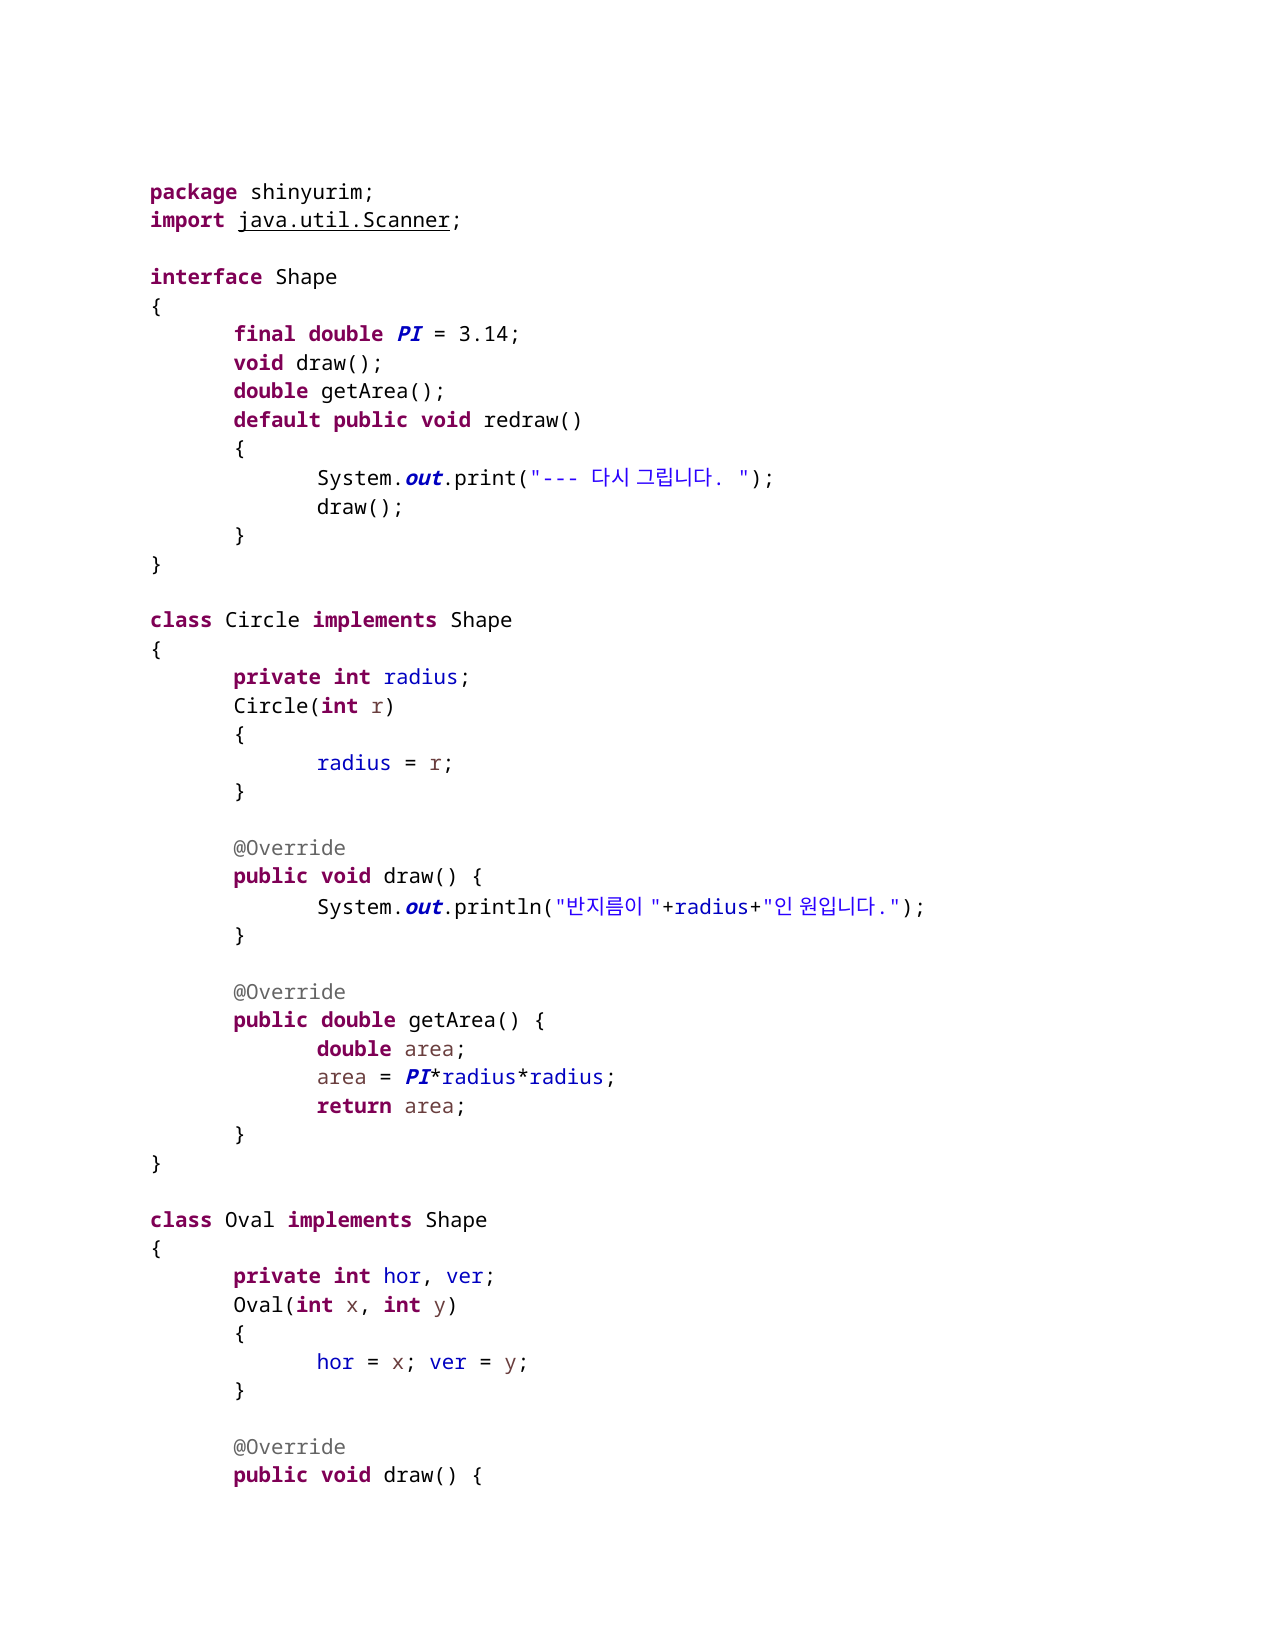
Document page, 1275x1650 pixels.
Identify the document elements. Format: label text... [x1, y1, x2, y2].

text private int radius; [150, 662, 1125, 691]
text final double PI = 3.14; [150, 319, 1125, 348]
text hor = x; ver = y; [150, 1347, 1125, 1375]
text default public void redraw() [150, 405, 1125, 433]
text System.out.print("--- 다시 그립니다. "); [150, 462, 1125, 492]
text @Override [150, 977, 1125, 1006]
text interface Shape [150, 262, 1125, 291]
text double area; [150, 1034, 1125, 1062]
text @Override [150, 833, 1125, 862]
text } [150, 1148, 1125, 1176]
text } [150, 520, 1125, 549]
text public void draw() { [150, 1461, 1125, 1489]
text Circle(int r) [150, 691, 1125, 719]
text { [150, 1318, 1125, 1347]
text draw(); [150, 492, 1125, 520]
text } [150, 1375, 1125, 1404]
text public void draw() { [150, 862, 1125, 890]
text class Oval implements Shape [150, 1205, 1125, 1233]
text { [150, 291, 1125, 319]
text } [150, 920, 1125, 949]
text System.out.println("반지름이 "+radius+"인 원입니다."); [150, 890, 1125, 920]
text package shinyurim; [150, 177, 1125, 206]
text } [150, 1119, 1125, 1148]
text } [150, 549, 1125, 577]
text import java.util.Scanner; [150, 206, 1125, 234]
text @Override [150, 1432, 1125, 1461]
text public double getArea() { [150, 1006, 1125, 1034]
text return area; [150, 1091, 1125, 1119]
text private int hor, ver; [150, 1262, 1125, 1290]
text { [150, 719, 1125, 748]
text { [150, 1233, 1125, 1262]
text Oval(int x, int y) [150, 1290, 1125, 1318]
text area = PI*radius*radius; [150, 1062, 1125, 1091]
text class Circle implements Shape [150, 606, 1125, 634]
text } [150, 776, 1125, 805]
text void draw(); [150, 348, 1125, 376]
text { [150, 433, 1125, 462]
text double getArea(); [150, 376, 1125, 405]
text { [150, 634, 1125, 662]
text radius = r; [150, 748, 1125, 776]
